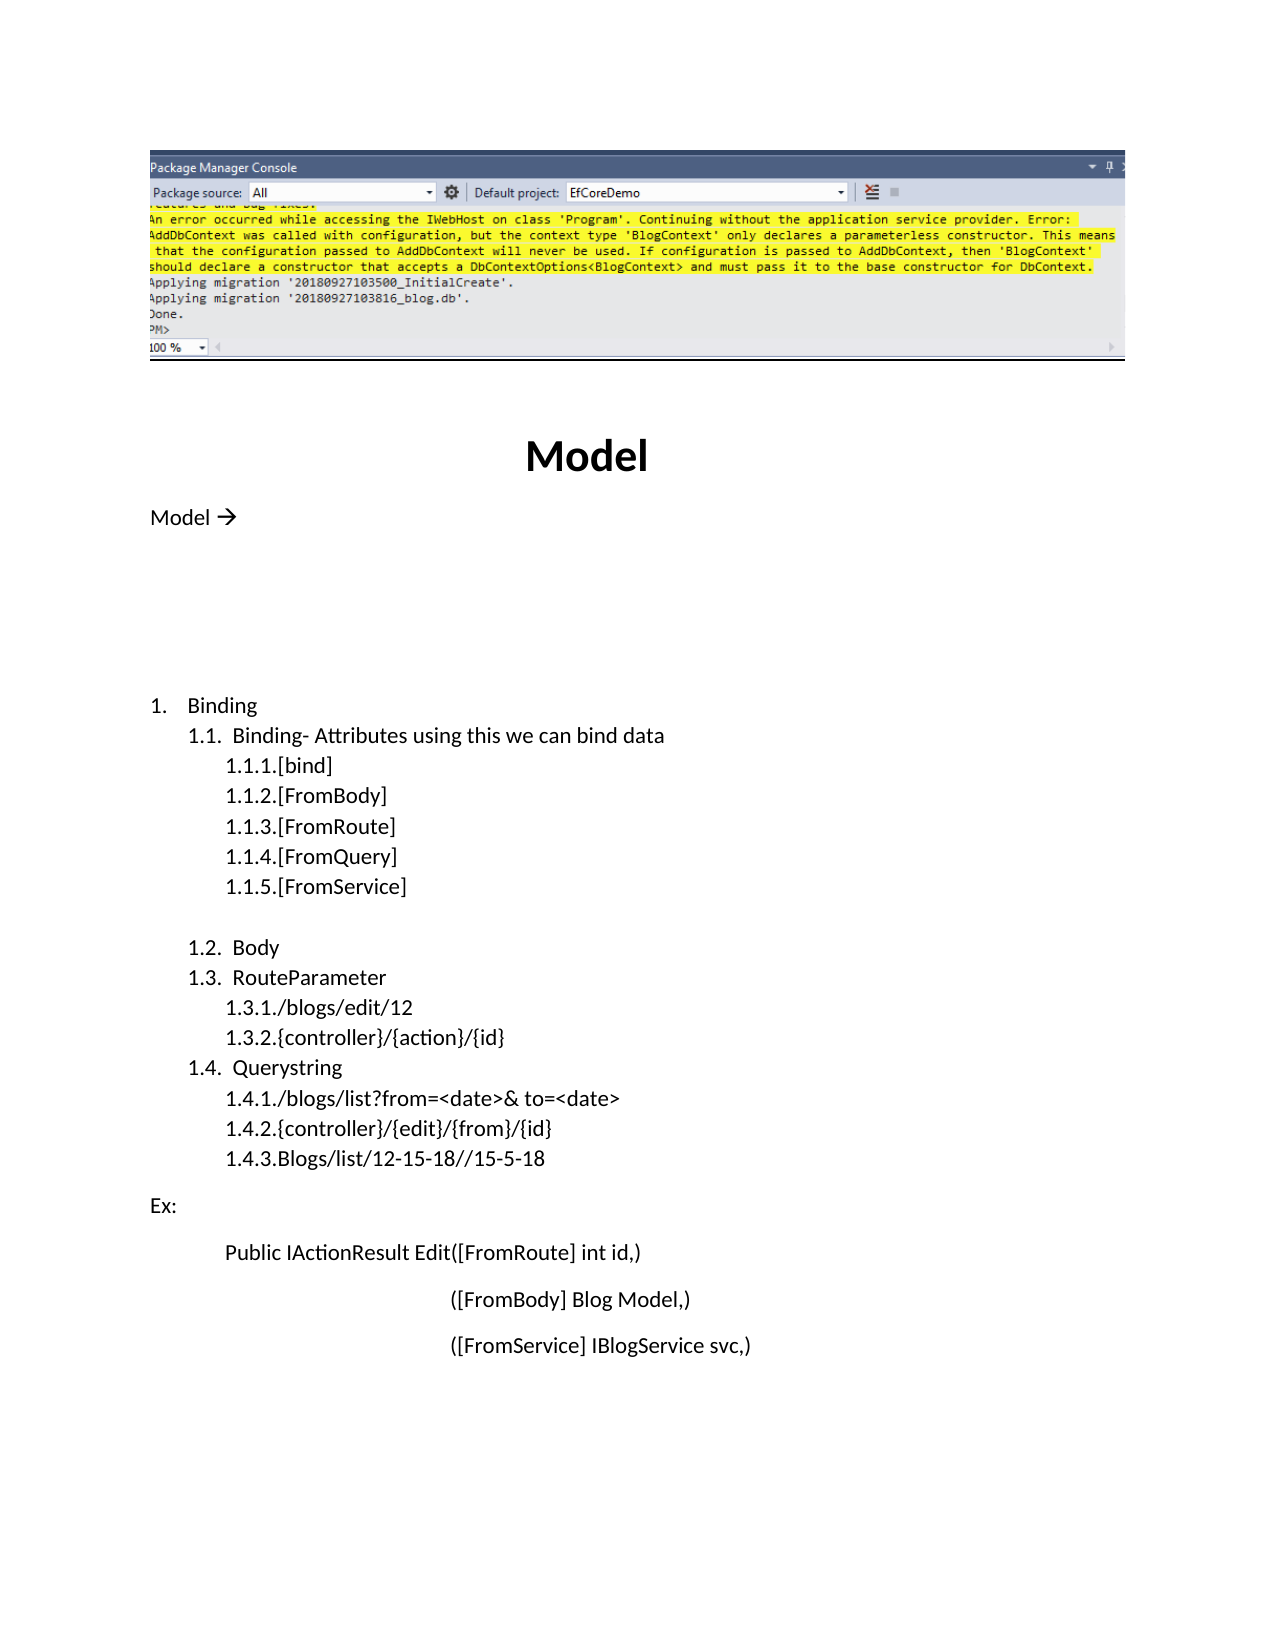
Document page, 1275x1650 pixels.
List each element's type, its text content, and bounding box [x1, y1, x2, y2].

text Model [150, 503, 1125, 531]
list [FromBody] [225, 782, 1125, 809]
list [FromService] [225, 872, 1125, 900]
picture [150, 150, 1125, 357]
text ([FromService] IBlogService svc,) [375, 1332, 1125, 1359]
list [FromQuery] [225, 842, 1125, 870]
text Ex: [150, 1191, 1125, 1219]
list Binding [150, 691, 1125, 719]
list Querystring [187, 1053, 1125, 1081]
list /blogs/edit/12 [225, 993, 1125, 1021]
list /blogs/list?from=<date>& to=<date> [225, 1084, 1125, 1112]
text ([FromBody] Blog Model,) [150, 1285, 1125, 1313]
list Blogs/list/12-15-18//15-5-18 [225, 1144, 1125, 1172]
list [bind] [225, 751, 1125, 779]
list Binding- Attributes using this we can bind data [187, 721, 1125, 749]
text Public IActionResult Edit([FromRoute] int id,) [150, 1238, 1125, 1266]
text Model [450, 426, 1125, 482]
list RouteParameter [187, 963, 1125, 991]
list [FromRoute] [225, 812, 1125, 840]
list {controller}/{edit}/{from}/{id} [225, 1114, 1125, 1142]
list Body [187, 933, 1125, 961]
list {controller}/{action}/{id} [225, 1023, 1125, 1051]
